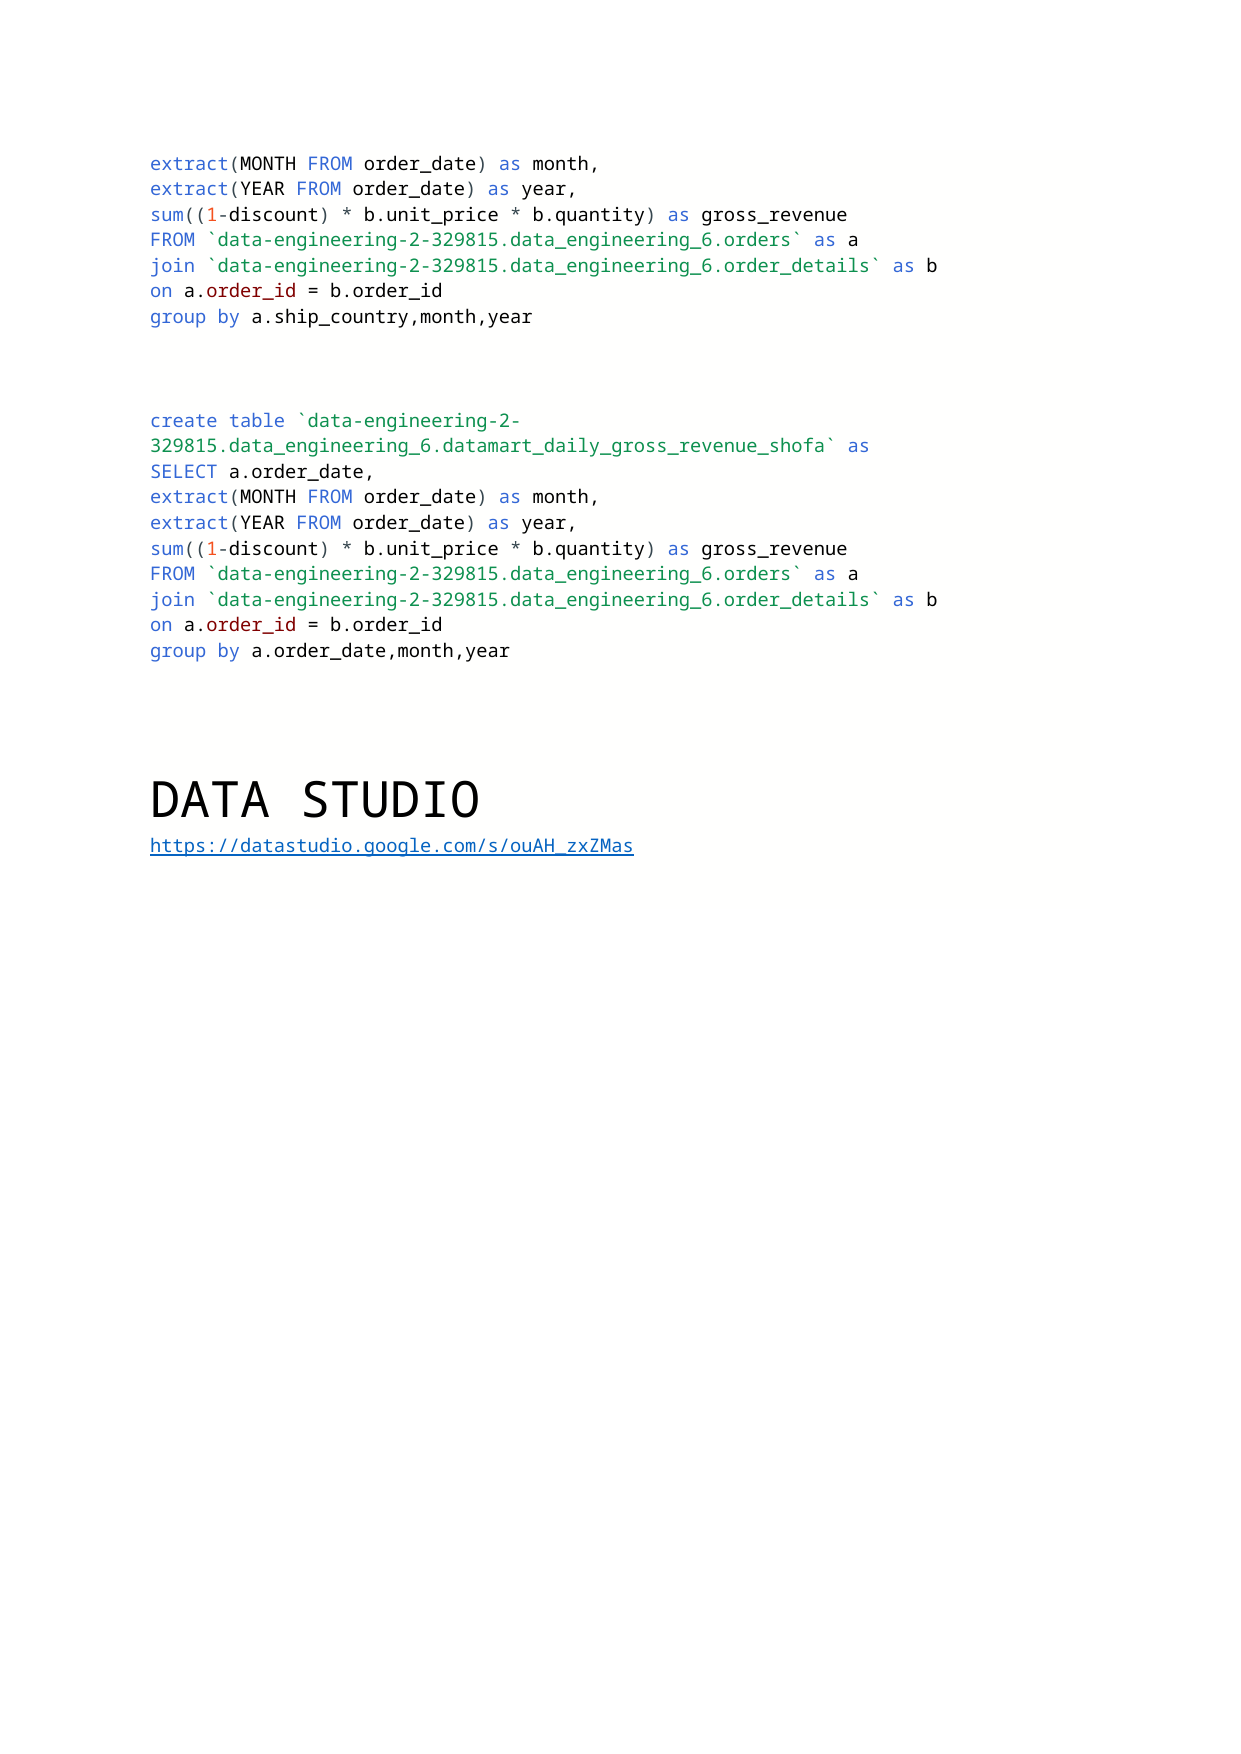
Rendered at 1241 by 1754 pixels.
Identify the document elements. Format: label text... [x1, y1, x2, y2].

text FROM `data-engineering-2-329815.data_engineering_6.orders` as a [150, 227, 1090, 252]
text FROM `data-engineering-2-329815.data_engineering_6.orders` as a [150, 560, 1090, 586]
text DATA STUDIO [150, 764, 1090, 833]
text extract(MONTH FROM order_date) as month, [150, 484, 1090, 509]
text group by a.ship_country,month,year [150, 303, 1090, 329]
text create table `data-engineering-2-329815.data_engineering_6.datamart_daily_gross_revenue_shofa` as [150, 407, 1090, 458]
text on a.order_id = b.order_id [150, 611, 1090, 637]
text https://datastudio.google.com/s/ouAH_zxZMas [150, 833, 1090, 858]
text on a.order_id = b.order_id [150, 278, 1090, 303]
text extract(MONTH FROM order_date) as month, [150, 150, 1090, 176]
text SELECT a.order_date, [150, 458, 1090, 484]
text group by a.order_date,month,year [150, 637, 1090, 662]
text extract(YEAR FROM order_date) as year, [150, 509, 1090, 535]
text sum((1-discount) * b.unit_price * b.quantity) as gross_revenue [150, 535, 1090, 560]
text sum((1-discount) * b.unit_price * b.quantity) as gross_revenue [150, 201, 1090, 227]
text extract(YEAR FROM order_date) as year, [150, 176, 1090, 201]
text join `data-engineering-2-329815.data_engineering_6.order_details` as b [150, 586, 1090, 611]
text join `data-engineering-2-329815.data_engineering_6.order_details` as b [150, 252, 1090, 278]
